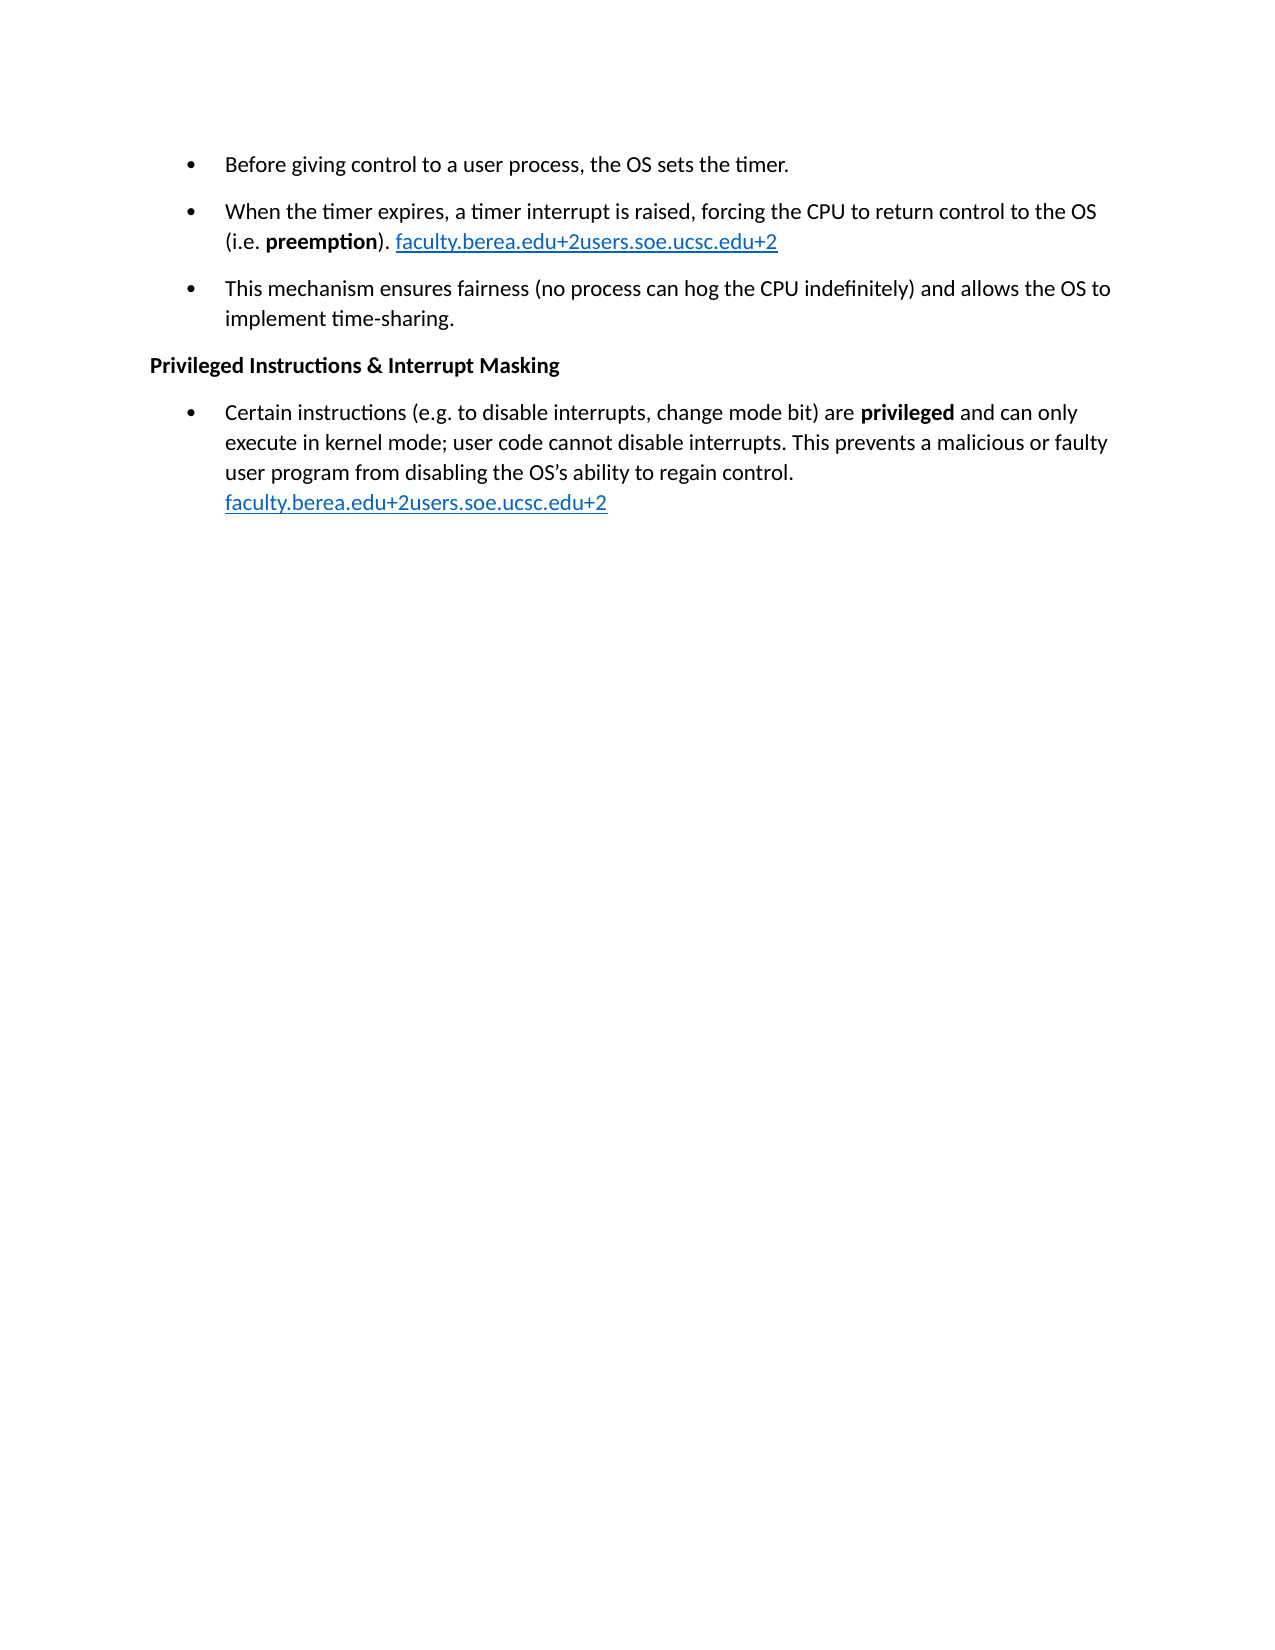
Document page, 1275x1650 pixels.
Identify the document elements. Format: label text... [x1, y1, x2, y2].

text Privileged Instructions & Interrupt Masking [150, 351, 1125, 379]
list Certain instructions (e.g. to disable interrupts, change mode bit) are privileged and can only execute in kernel mode; user code cannot disable interrupts. This prevents a malicious or faulty user program from disabling the OS’s ability to regain control. faculty.berea.edu+2users.soe.ucsc.edu+2 [187, 398, 1125, 517]
list When the timer expires, a timer interrupt is raised, forcing the CPU to return control to the OS (i.e. preemption). faculty.berea.edu+2users.soe.ucsc.edu+2 [187, 197, 1125, 255]
list Before giving control to a user process, the OS sets the timer. [187, 150, 1125, 178]
list This mechanism ensures fairness (no process can hog the CPU indefinitely) and allows the OS to implement time-sharing. [187, 274, 1125, 332]
